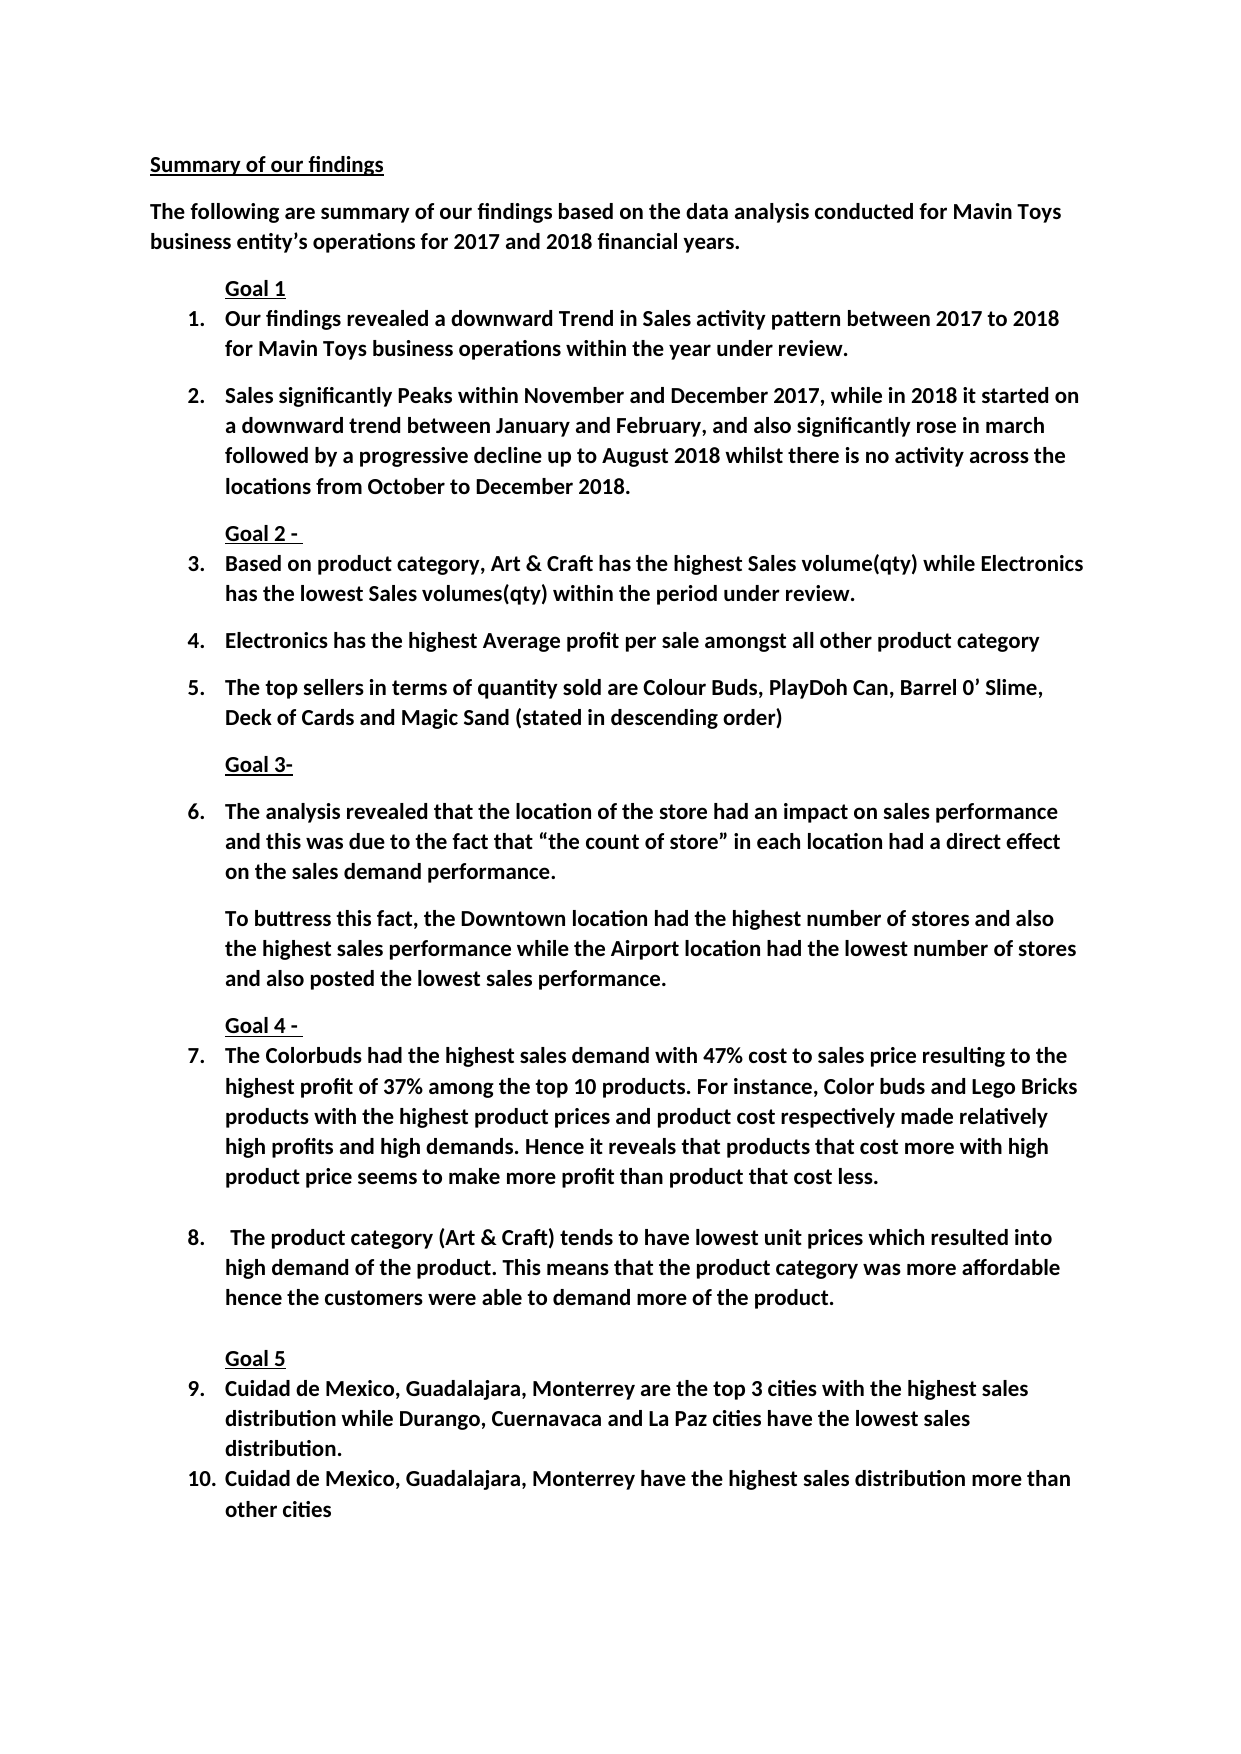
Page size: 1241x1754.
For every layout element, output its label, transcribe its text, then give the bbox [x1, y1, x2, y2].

list Based on product category, Art & Craft has the highest Sales volume(qty) while Electronics has the lowest Sales volumes(qty) within the period under review. [187, 549, 1090, 607]
list Our findings revealed a downward Trend in Sales activity pattern between 2017 to 2018 for Mavin Toys business operations within the year under review. [187, 304, 1090, 362]
list Goal 5 [225, 1344, 1090, 1372]
text To buttress this fact, the Downtown location had the highest number of stores and also the highest sales performance while the Airport location had the lowest number of stores and also posted the lowest sales performance. [225, 904, 1090, 993]
list Cuidad de Mexico, Guadalajara, Monterrey are the top 3 cities with the highest sales distribution while Durango, Cuernavaca and La Paz cities have the lowest sales distribution. [187, 1374, 1090, 1462]
list Goal 4 - [225, 1011, 1090, 1039]
list The top sellers in terms of quantity sold are Colour Buds, PlayDoh Can, Barrel 0’ Slime, Deck of Cards and Magic Sand (stated in descending order) [187, 673, 1090, 731]
list The product category (Art & Craft) tends to have lowest unit prices which resulted into high demand of the product. This means that the product category was more affordable hence the customers were able to demand more of the product. [187, 1223, 1090, 1311]
list The Colorbuds had the highest sales demand with 47% cost to sales price resulting to the highest profit of 37% among the top 10 products. For instance, Color buds and Lego Bricks products with the highest product prices and product cost respectively made relatively high profits and high demands. Hence it reveals that products that cost more with high product price seems to make more profit than product that cost less. [187, 1042, 1090, 1191]
list Goal 1 [225, 274, 1090, 302]
text Goal 3- [225, 750, 1090, 778]
list Cuidad de Mexico, Guadalajara, Monterrey have the highest sales distribution more than other cities [187, 1464, 1090, 1523]
text The following are summary of our findings based on the data analysis conducted for Mavin Toys business entity’s operations for 2017 and 2018 financial years. [150, 197, 1090, 255]
text Summary of our findings [150, 150, 1090, 178]
list Sales significantly Peaks within November and December 2017, while in 2018 it started on a downward trend between January and February, and also significantly rose in march followed by a progressive decline up to August 2018 whilst there is no activity across the locations from October to December 2018. [187, 381, 1090, 500]
list The analysis revealed that the location of the store had an impact on sales performance and this was due to the fact that “the count of store” in each location had a direct effect on the sales demand performance. [187, 797, 1090, 885]
list Goal 2 - [225, 519, 1090, 547]
list Electronics has the highest Average profit per sale amongst all other product category [187, 626, 1090, 654]
